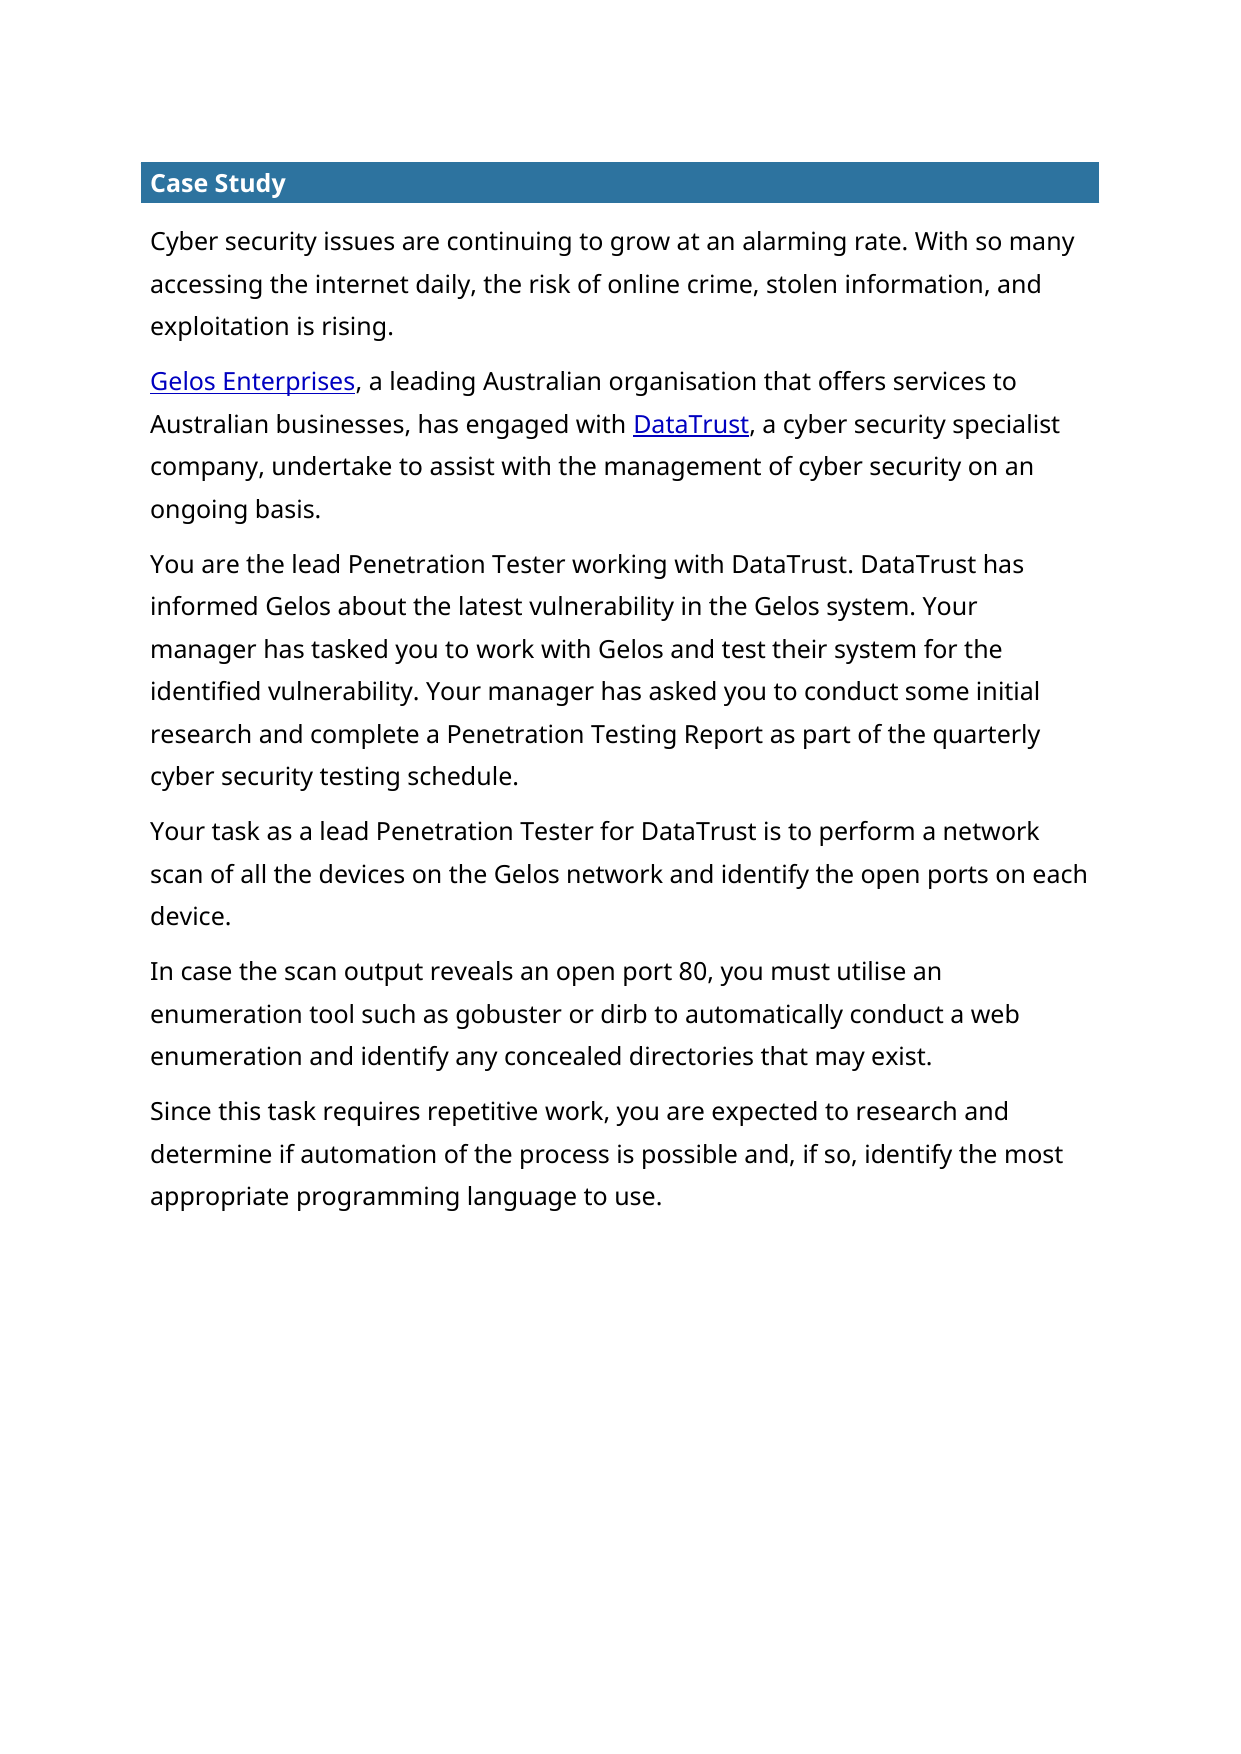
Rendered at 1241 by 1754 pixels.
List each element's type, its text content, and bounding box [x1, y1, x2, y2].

text In case the scan output reveals an open port 80, you must utilise an enumeration tool such as gobuster or dirb to automatically conduct a web enumeration and identify any concealed directories that may exist. [150, 954, 1090, 1073]
text You are the lead Penetration Tester working with DataTrust. DataTrust has informed Gelos about the latest vulnerability in the Gelos system. Your manager has tasked you to work with Gelos and test their system for the identified vulnerability. Your manager has asked you to conduct some initial research and complete a Penetration Testing Report as part of the quarterly cyber security testing schedule. [150, 546, 1090, 793]
text Your task as a lead Penetration Tester for DataTrust is to perform a network scan of all the devices on the Gelos network and identify the open ports on each device. [150, 814, 1090, 933]
text Cyber security issues are continuing to grow at an alarming rate. With so many accessing the internet daily, the risk of online crime, stolen information, and exploitation is rising. [150, 224, 1090, 343]
text Gelos Enterprises, a leading Australian organisation that offers services to Australian businesses, has engaged with DataTrust, a cyber security specialist company, undertake to assist with the management of cyber security on an ongoing basis. [150, 364, 1090, 525]
text Case Study [142, 164, 1098, 202]
text Since this task requires repetitive work, you are expected to research and determine if automation of the process is possible and, if so, identify the most appropriate programming language to use. [150, 1094, 1090, 1213]
